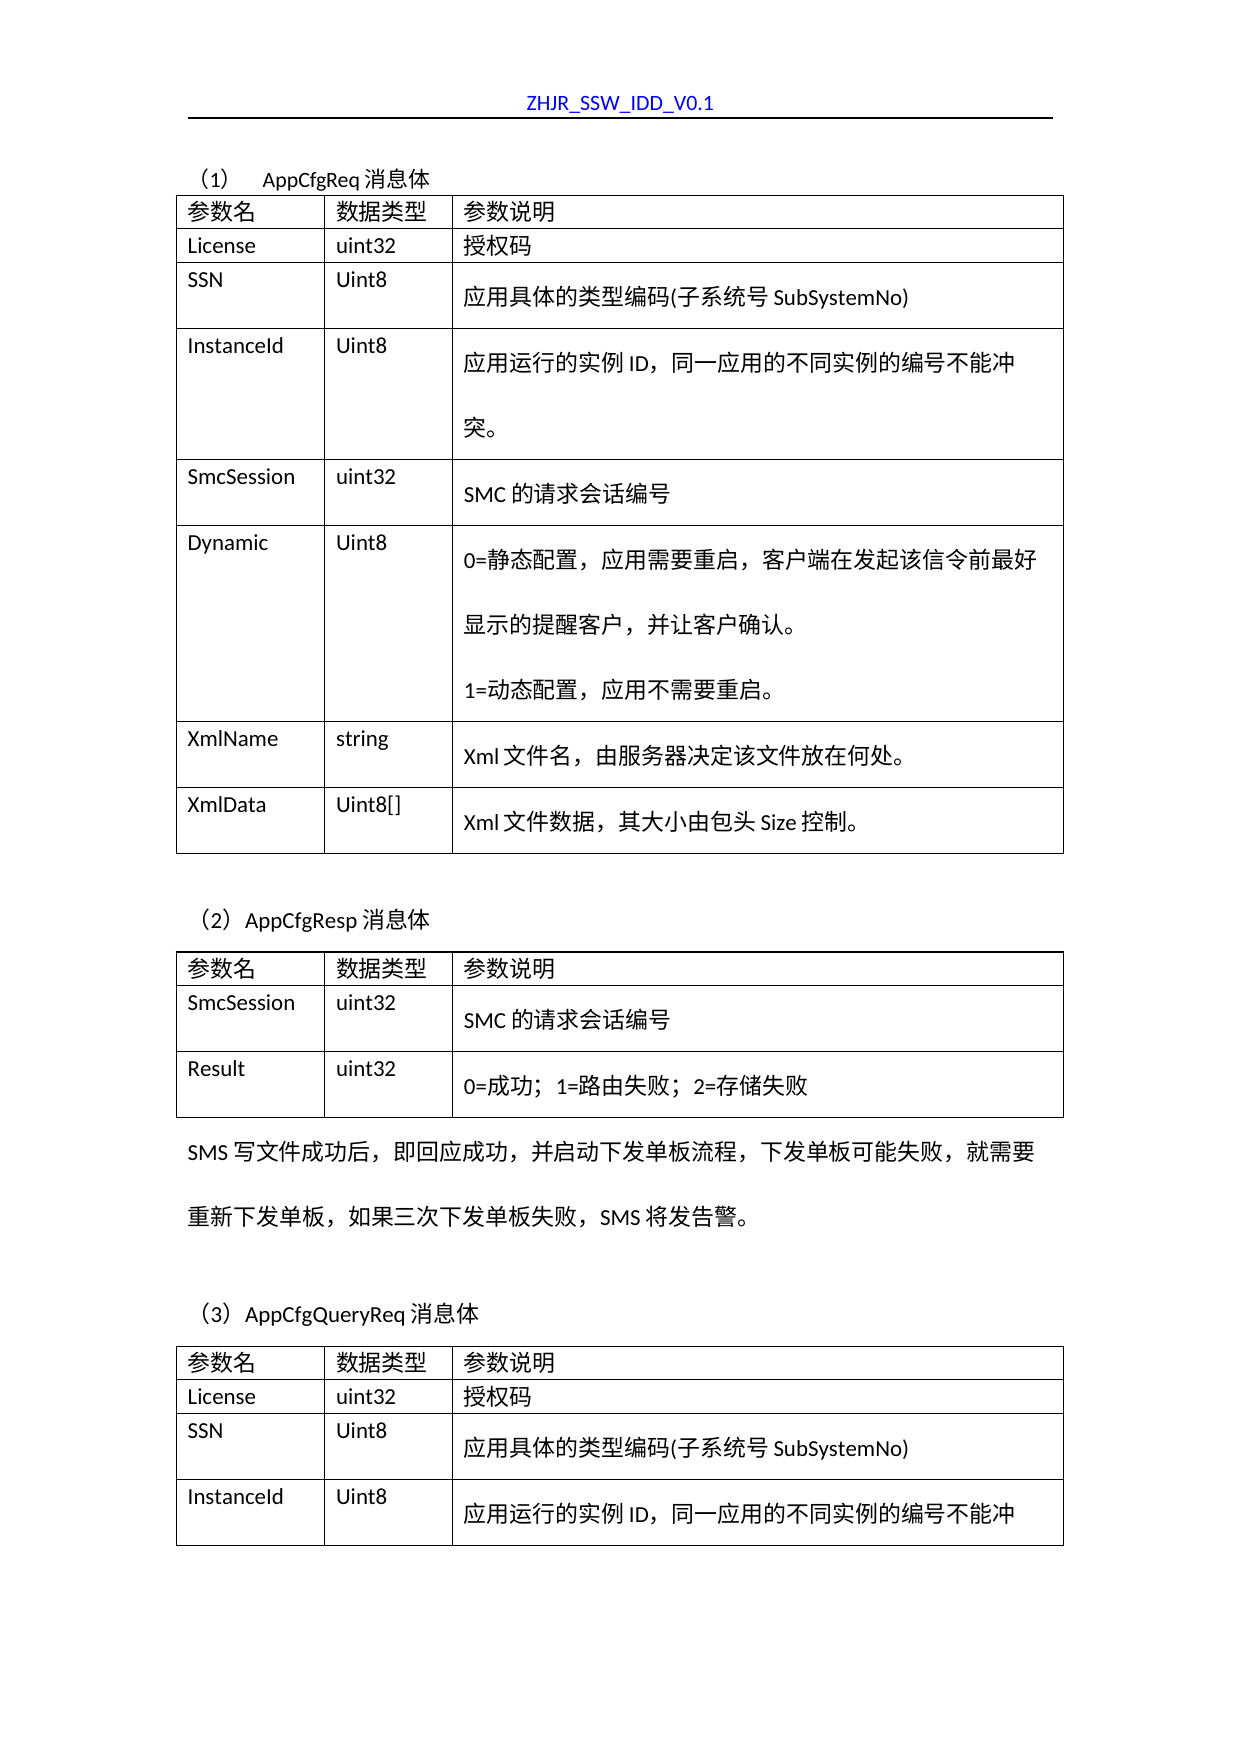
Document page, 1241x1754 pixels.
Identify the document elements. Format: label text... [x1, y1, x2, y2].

table_cell Dynamic [177, 526, 324, 721]
table_cell 应用具体的类型编码(子系统号SubSystemNo) [453, 263, 1063, 328]
text SMS写文件成功后，即回应成功，并启动下发单板流程，下发单板可能失败，就需要重新下发单板，如果三次下发单板失败，SMS将发告警。 [187, 1118, 1053, 1248]
table_cell Result [177, 1052, 324, 1117]
table_cell Uint8 [325, 526, 452, 721]
table_header 数据类型 [325, 953, 452, 985]
table_header 参数说明 [453, 953, 1063, 985]
table_cell InstanceId [177, 329, 324, 459]
table_cell Uint8[] [325, 788, 452, 853]
table_cell string [325, 722, 452, 787]
table_cell Uint8 [325, 1414, 452, 1479]
table_cell uint32 [325, 460, 452, 525]
table_cell uint32 [325, 229, 452, 262]
table_cell SSN [177, 263, 324, 328]
table_header 参数名 [177, 1347, 324, 1379]
table_cell uint32 [325, 1052, 452, 1117]
table_cell InstanceId [177, 1480, 324, 1545]
table_cell SMC的请求会话编号 [453, 986, 1063, 1051]
table_cell XmlName [177, 722, 324, 787]
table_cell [453, 1480, 1063, 1545]
text （3）AppCfgQueryReq消息体 [187, 1281, 1053, 1346]
table_cell 0=成功；1=路由失败；2=存储失败 [453, 1052, 1063, 1117]
table_header 数据类型 [325, 1347, 452, 1379]
table_cell Uint8 [325, 1480, 452, 1545]
text （2）AppCfgResp消息体 [187, 886, 1053, 951]
table_cell License [177, 229, 324, 262]
table_cell SmcSession [177, 986, 324, 1051]
table_cell Uint8 [325, 263, 452, 328]
table_header 参数名 [177, 953, 324, 985]
table_cell License [177, 1380, 324, 1413]
table_cell 授权码 [453, 229, 1063, 262]
table_cell SSN [177, 1414, 324, 1479]
table_cell uint32 [325, 986, 452, 1051]
table_header 参数名 [177, 196, 324, 228]
table_header 参数说明 [453, 196, 1063, 228]
list AppCfgReq消息体 [187, 162, 1053, 194]
table_cell 应用具体的类型编码(子系统号SubSystemNo) [453, 1414, 1063, 1479]
table_header 参数说明 [453, 1347, 1063, 1379]
table_header 数据类型 [325, 196, 452, 228]
table_cell 应用运行的实例ID，同一应用的不同实例的编号不能冲突。 [453, 329, 1063, 459]
table_cell SMC的请求会话编号 [453, 460, 1063, 525]
table_cell 0=静态配置，应用需要重启，客户端在发起该信令前最好显示的提醒客户，并让客户确认。 1=动态配置，应用不需要重启。 [453, 526, 1063, 721]
table_cell 授权码 [453, 1380, 1063, 1413]
table_cell Uint8 [325, 329, 452, 459]
table_cell Xml文件名，由服务器决定该文件放在何处。 [453, 722, 1063, 787]
table_cell uint32 [325, 1380, 452, 1413]
table_cell XmlData [177, 788, 324, 853]
table_cell SmcSession [177, 460, 324, 525]
table_cell Xml文件数据，其大小由包头Size控制。 [453, 788, 1063, 853]
